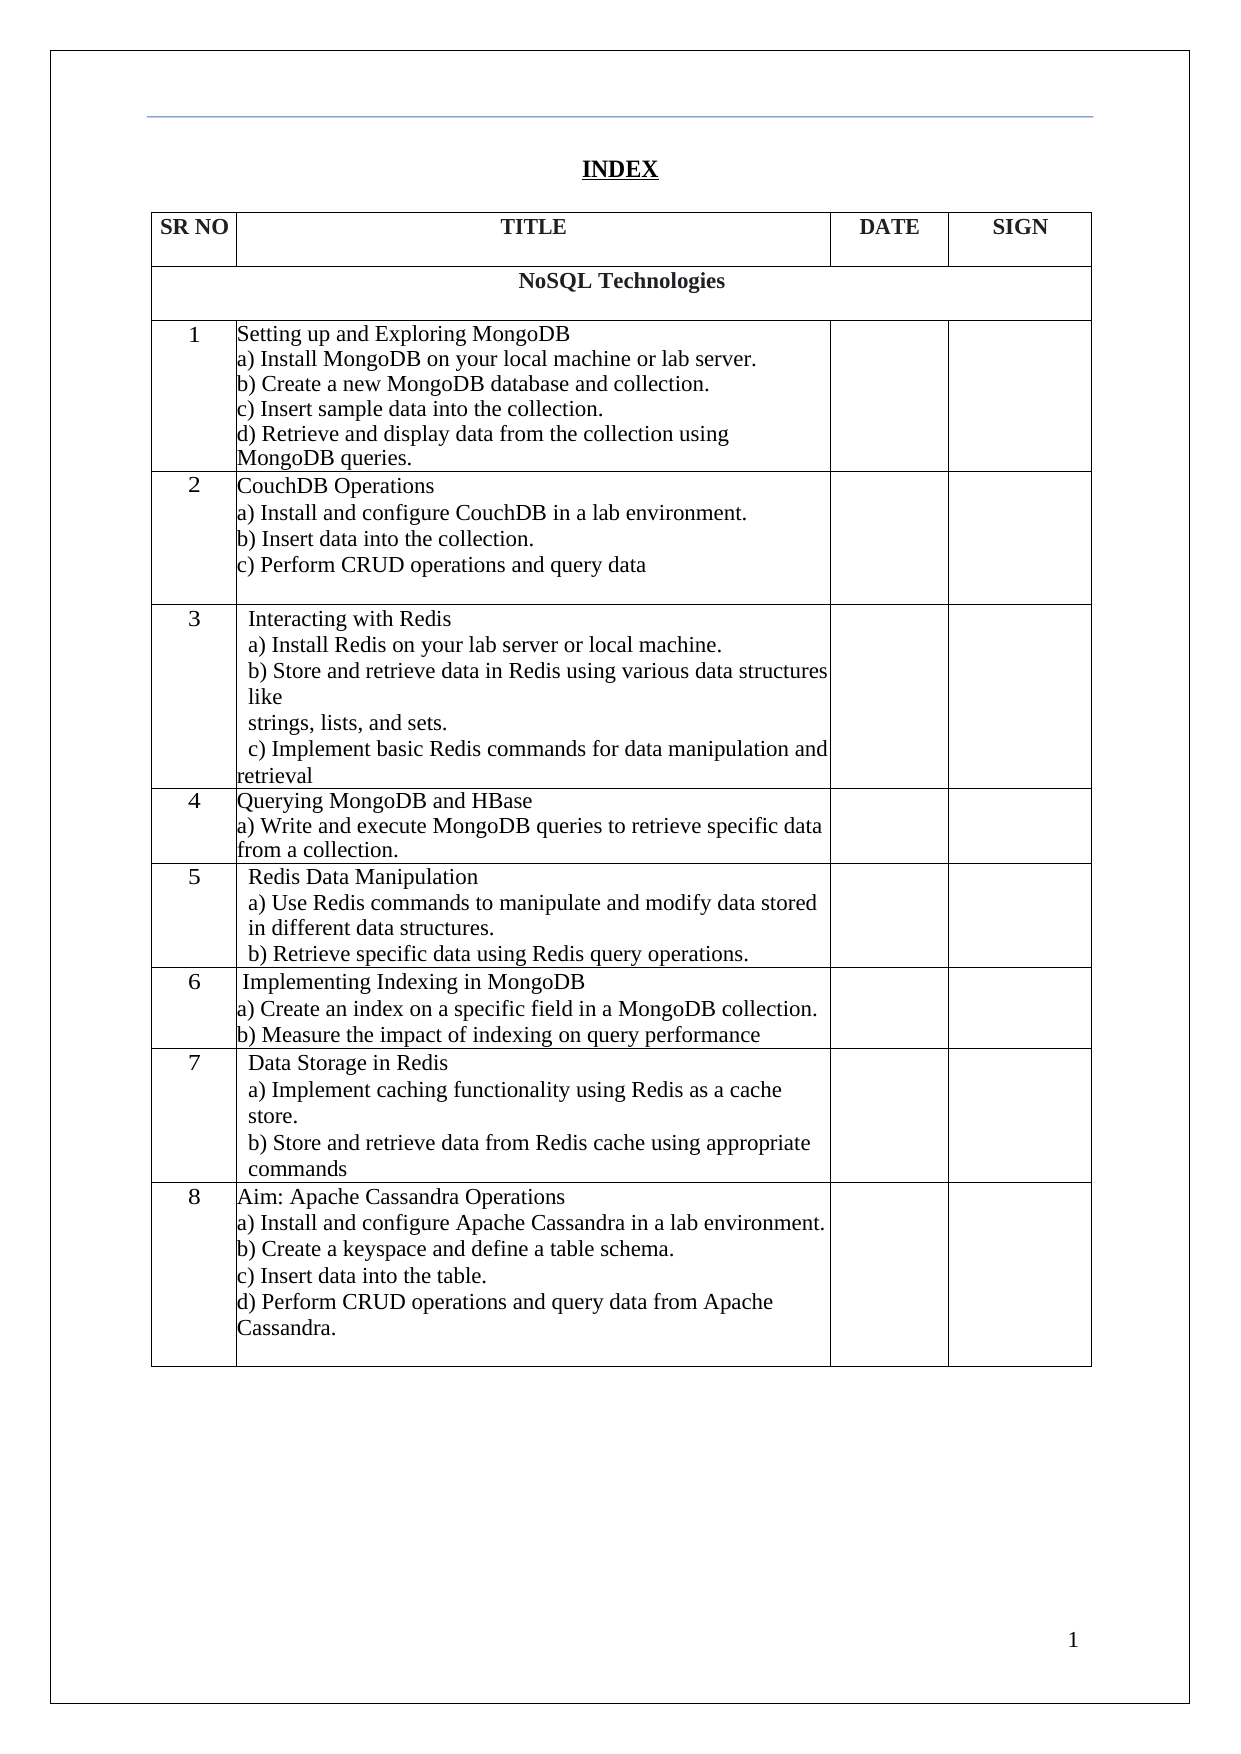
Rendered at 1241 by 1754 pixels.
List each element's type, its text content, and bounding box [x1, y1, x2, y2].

table_cell 7 [152, 1049, 236, 1182]
table_cell [831, 1183, 948, 1366]
table_cell [831, 968, 948, 1048]
table_cell [949, 1183, 1091, 1366]
table_cell [949, 472, 1091, 604]
subtitle INDEX [147, 154, 1093, 182]
table_cell [949, 321, 1091, 471]
table_cell [831, 472, 948, 604]
table_cell [949, 968, 1091, 1048]
table_cell [831, 864, 948, 967]
table_cell 3 [152, 605, 236, 788]
table_header SR NO [152, 213, 236, 266]
table_cell [831, 605, 948, 788]
table_cell [831, 1049, 948, 1182]
table_cell Setting up and Exploring MongoDB a) Install MongoDB on your local machine or lab server. b) Create a new MongoDB database and collection. c) Insert sample data into the collection. d) Retrieve and display data from the collection using MongoDB queries. [237, 321, 830, 471]
table_cell 8 [152, 1183, 236, 1366]
table_cell [949, 605, 1091, 788]
table_header DATE [831, 213, 948, 266]
table_cell NoSQL Technologies [152, 267, 1091, 320]
table_cell Aim: Apache Cassandra Operations a) Install and configure Apache Cassandra in a lab environment. b) Create a keyspace and define a table schema. c) Insert data into the table. d) Perform CRUD operations and query data from Apache Cassandra. [237, 1183, 830, 1366]
table_cell [949, 864, 1091, 967]
table_cell 6 [152, 968, 236, 1048]
table_cell Interacting with Redis a) Install Redis on your lab server or local machine. b) Store and retrieve data in Redis using various data structures like strings, lists, and sets. c) Implement basic Redis commands for data manipulation and retrieval [237, 605, 830, 788]
table_cell Implementing Indexing in MongoDB a) Create an index on a specific field in a MongoDB collection. b) Measure the impact of indexing on query performance [237, 968, 830, 1048]
table_cell 5 [152, 864, 236, 967]
table_cell [831, 321, 948, 471]
table_cell 4 [152, 789, 236, 863]
table_cell CouchDB Operations a) Install and configure CouchDB in a lab environment. b) Insert data into the collection. c) Perform CRUD operations and query data [237, 472, 830, 604]
table_cell [831, 789, 948, 863]
table_cell 2 [152, 472, 236, 604]
table_cell Querying MongoDB and HBase a) Write and execute MongoDB queries to retrieve specific data from a collection. [237, 789, 830, 863]
table_header TITLE [237, 213, 830, 266]
table_cell Redis Data Manipulation a) Use Redis commands to manipulate and modify data stored in different data structures. b) Retrieve specific data using Redis query operations. [237, 864, 830, 967]
table_header SIGN [949, 213, 1091, 266]
table_cell [949, 789, 1091, 863]
table_cell [949, 1049, 1091, 1182]
table_cell Data Storage in Redis a) Implement caching functionality using Redis as a cache store. b) Store and retrieve data from Redis cache using appropriate commands [237, 1049, 830, 1182]
table_cell 1 [152, 321, 236, 471]
